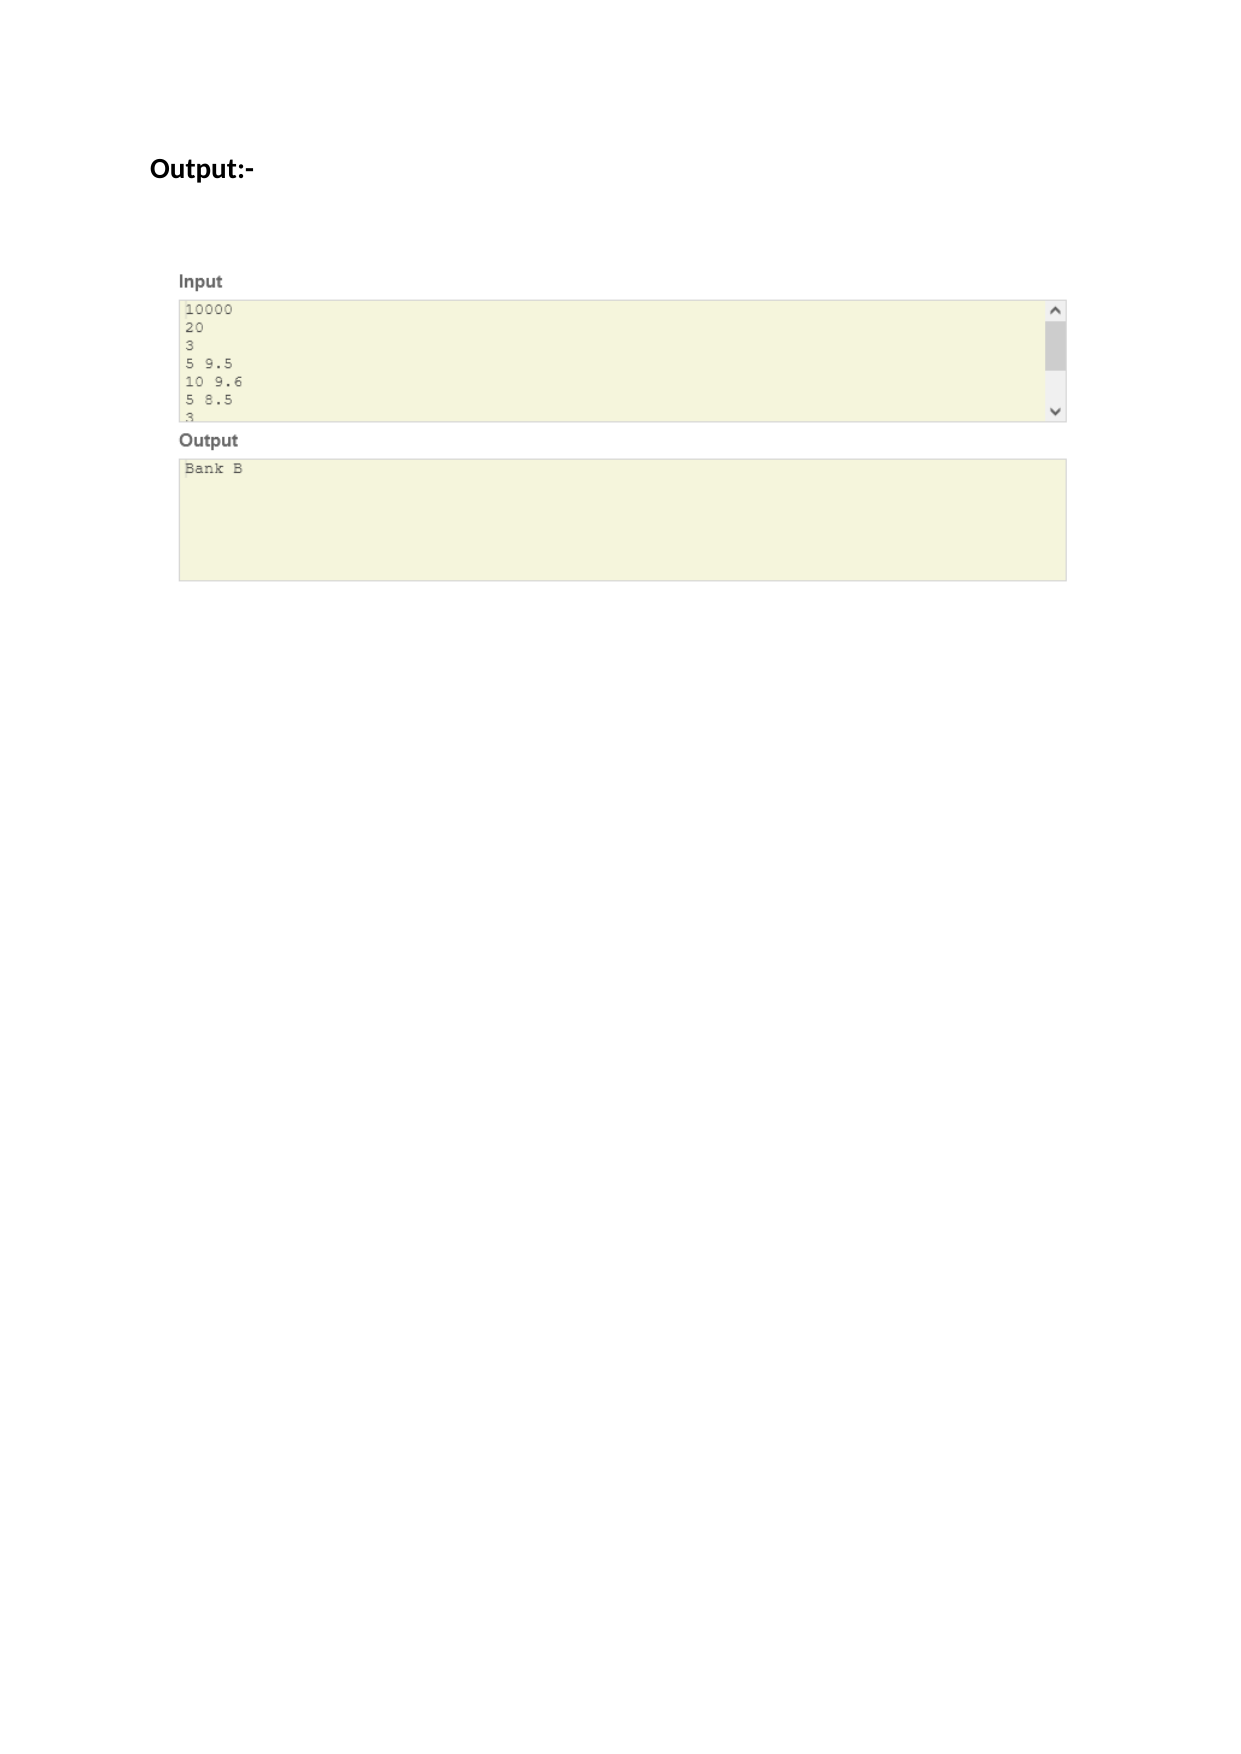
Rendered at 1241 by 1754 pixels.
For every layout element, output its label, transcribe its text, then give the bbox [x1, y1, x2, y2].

picture [150, 260, 1091, 608]
text Output:- [150, 150, 1090, 186]
